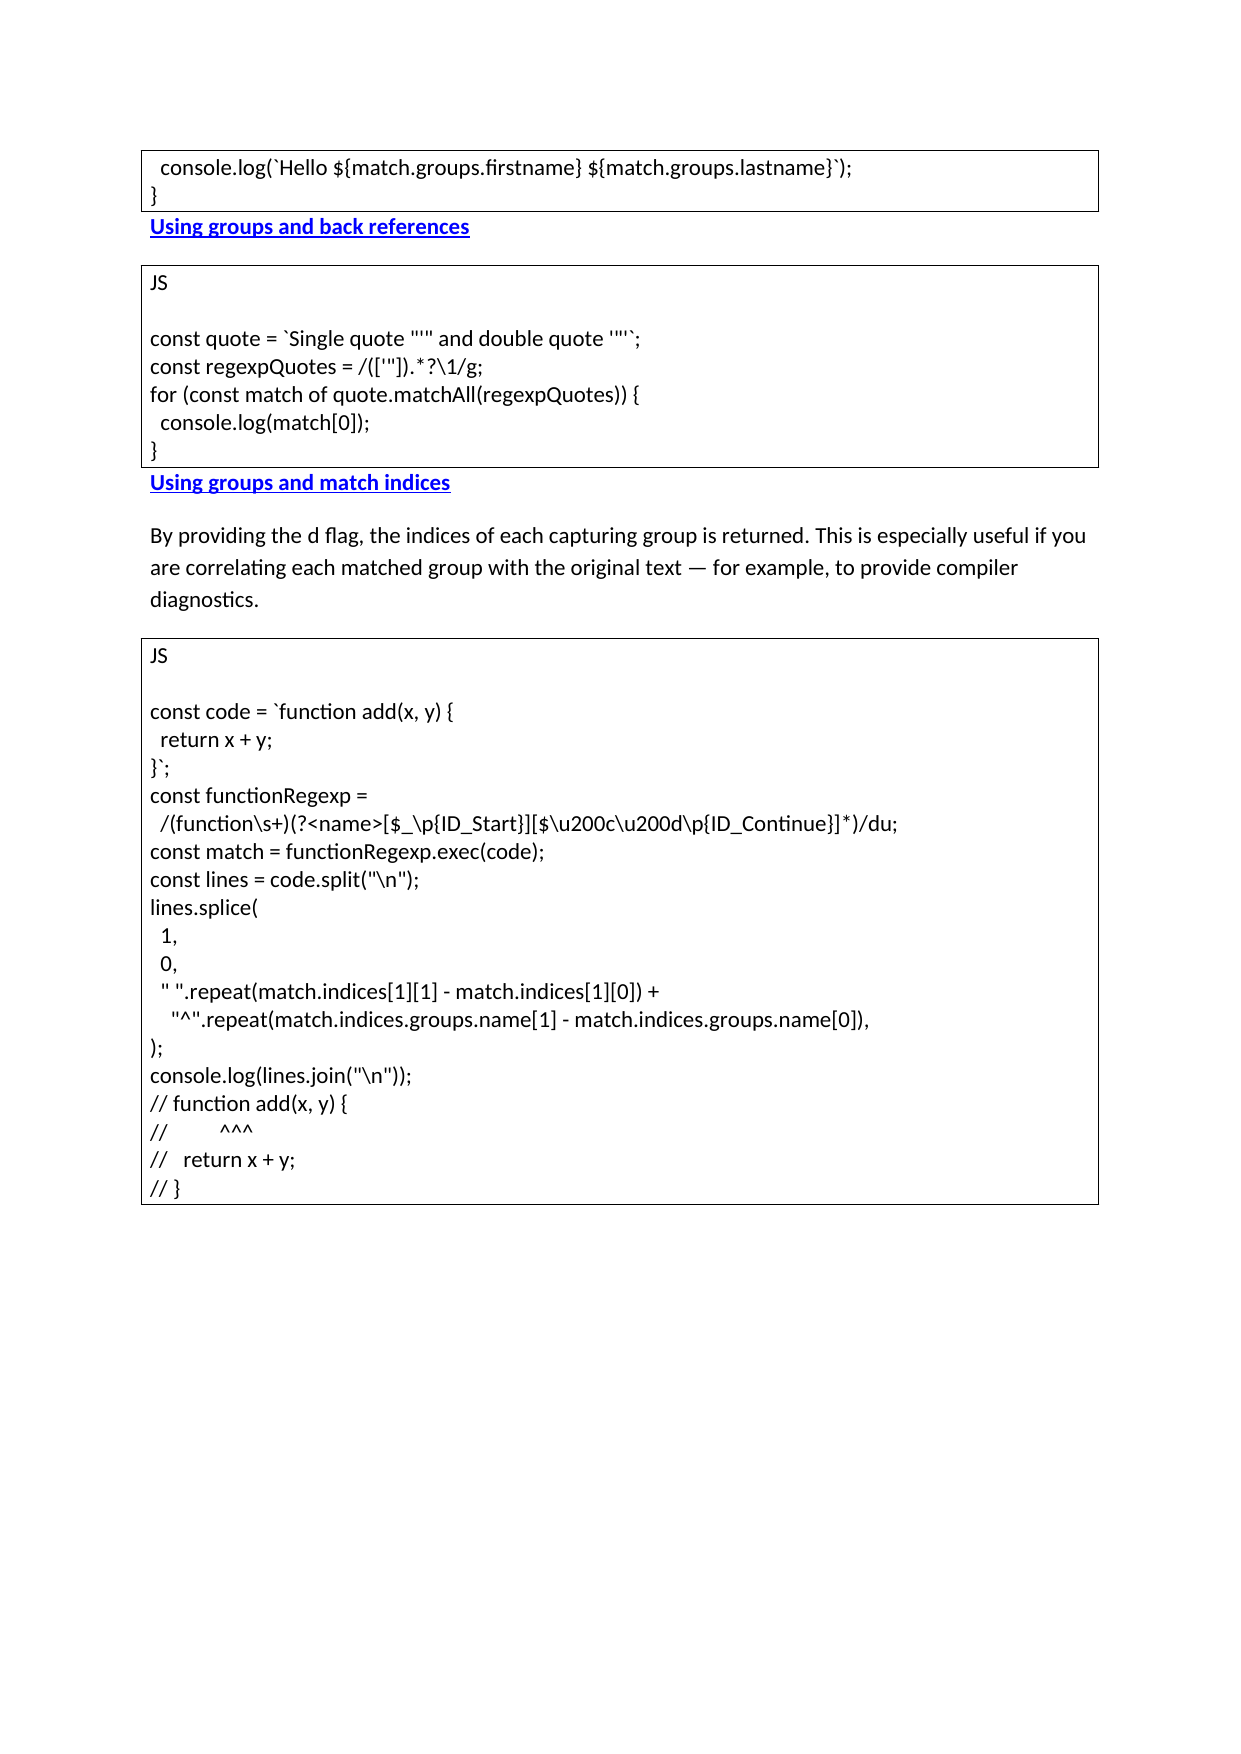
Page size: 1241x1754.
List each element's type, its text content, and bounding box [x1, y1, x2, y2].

text const functionRegexp = [150, 781, 1090, 809]
text JS [142, 639, 1098, 669]
text const code = `function add(x, y) { [150, 697, 1090, 725]
text "^".repeat(match.indices.groups.name[1] - match.indices.groups.name[0]), [150, 1006, 1090, 1033]
text const lines = code.split("\n"); [150, 865, 1090, 893]
text 1, [150, 921, 1090, 949]
text console.log(`Hello ${match.groups.firstname} ${match.groups.lastname}`); [142, 151, 1098, 178]
text By providing the d flag, the indices of each capturing group is returned. This is especially useful if you are correlating each matched group with the original text — for example, to provide compiler diagnostics. [150, 521, 1090, 613]
text const quote = `Single quote "'" and double quote '"'`; [150, 324, 1090, 352]
text Using groups and match indices [150, 468, 1090, 496]
text // function add(x, y) { [150, 1089, 1090, 1118]
text // } [142, 1171, 1098, 1204]
text console.log(lines.join("\n")); [150, 1062, 1090, 1089]
text // ^^^ [150, 1118, 1090, 1146]
text console.log(match[0]); [150, 408, 1090, 433]
text return x + y; [150, 725, 1090, 753]
text } [142, 433, 1098, 467]
text const regexpQuotes = /(['"]).*?\1/g; [150, 352, 1090, 381]
text " ".repeat(match.indices[1][1] - match.indices[1][0]) + [150, 977, 1090, 1006]
text lines.splice( [150, 893, 1090, 921]
text } [142, 178, 1098, 211]
text ); [150, 1033, 1090, 1062]
text /(function\s+)(?<name>[$_\p{ID_Start}][$\u200c\u200d\p{ID_Continue}]*)/du; [150, 809, 1090, 837]
text 0, [150, 949, 1090, 977]
text const match = functionRegexp.exec(code); [150, 837, 1090, 865]
text JS [142, 266, 1098, 296]
text }`; [150, 753, 1090, 781]
text // return x + y; [150, 1146, 1090, 1171]
text for (const match of quote.matchAll(regexpQuotes)) { [150, 381, 1090, 408]
text Using groups and back references [150, 212, 1090, 240]
